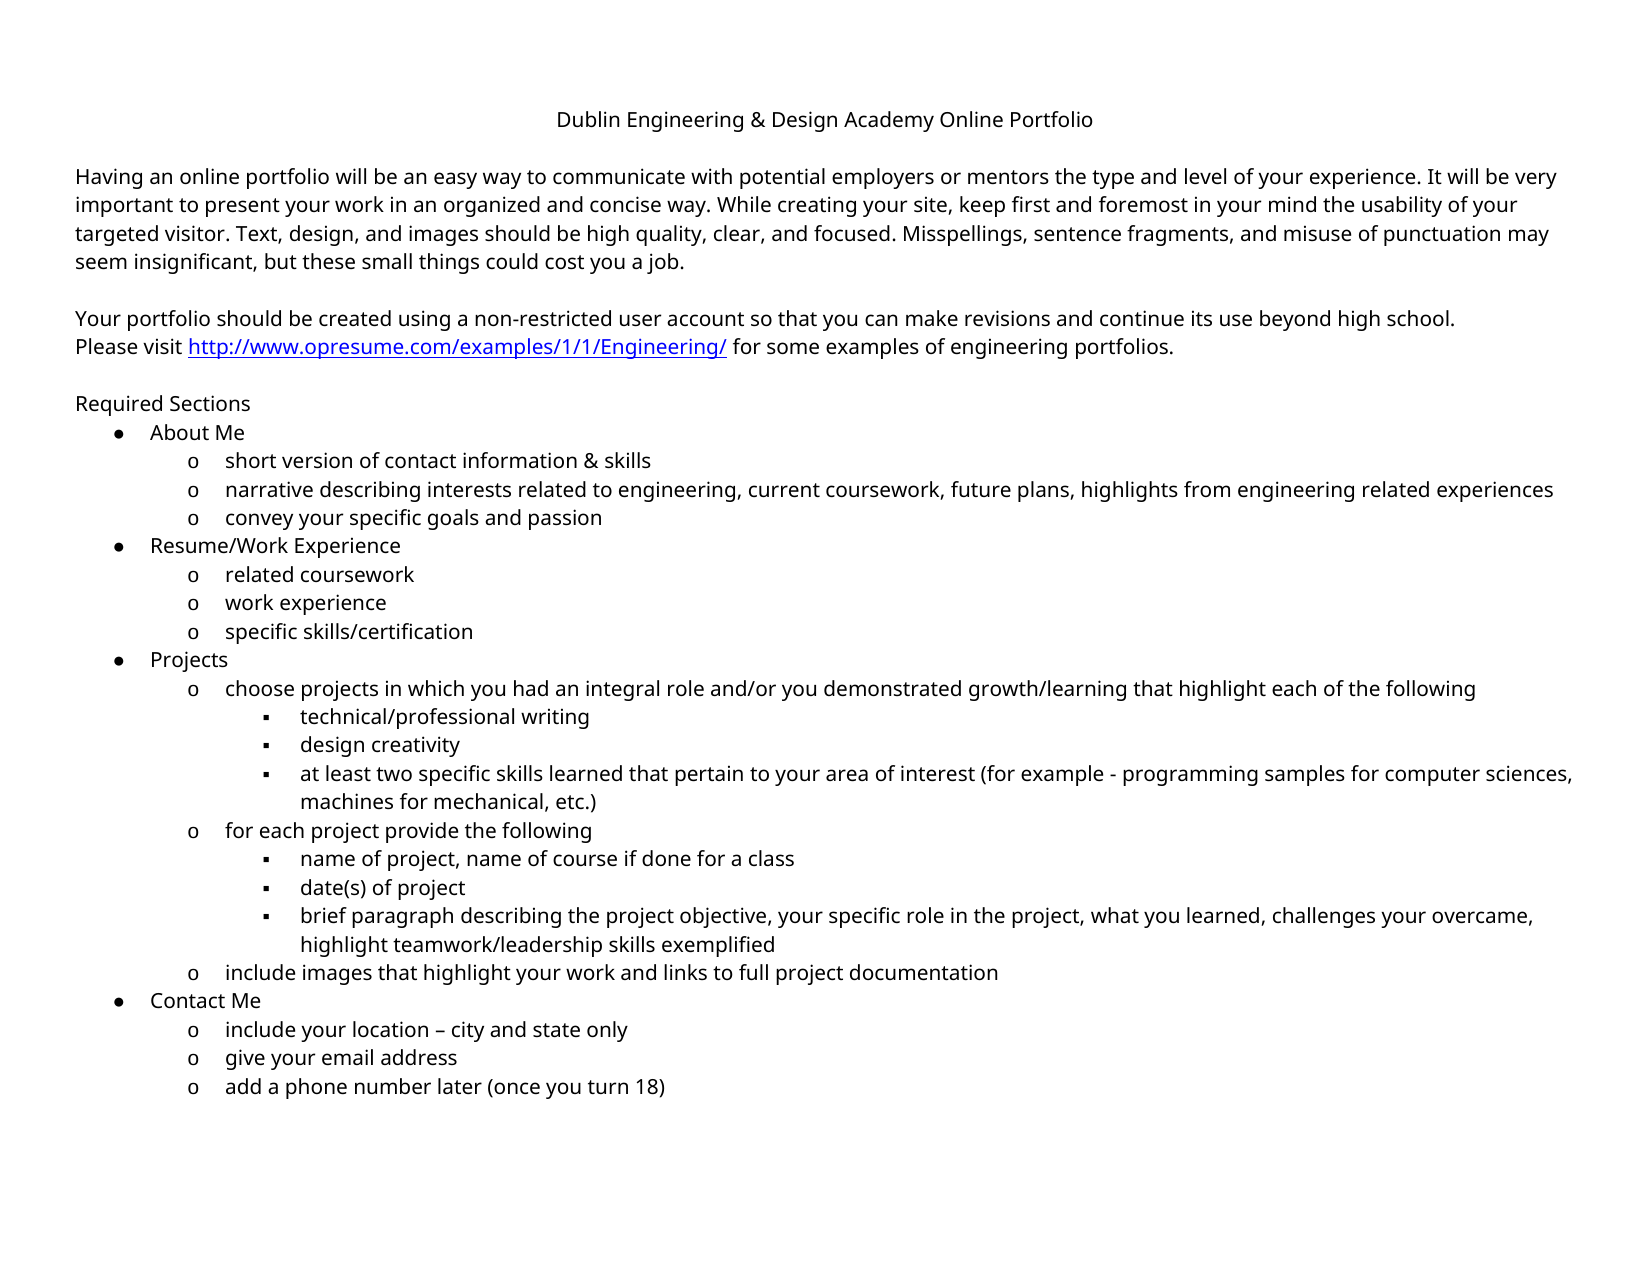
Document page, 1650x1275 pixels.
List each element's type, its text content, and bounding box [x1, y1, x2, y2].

list for each project provide the following [187, 816, 1575, 844]
list related coursework [187, 560, 1575, 588]
list date(s) of project [262, 873, 1575, 901]
text Required Sections [75, 389, 1575, 418]
list narrative describing interests related to engineering, current coursework, future plans, highlights from engineering related experiences [187, 475, 1575, 503]
list short version of contact information & skills [187, 446, 1575, 475]
list convey your specific goals and passion [187, 503, 1575, 532]
text Your portfolio should be created using a non-restricted user account so that you can make revisions and continue its use beyond high school. [75, 304, 1575, 332]
list brief paragraph describing the project objective, your specific role in the project, what you learned, challenges your overcame, highlight teamwork/leadership skills exemplified [262, 901, 1575, 958]
list specific skills/certification [187, 617, 1575, 645]
list include your location – city and state only [187, 1015, 1575, 1043]
list Resume/Work Experience [112, 532, 1575, 560]
text Please visit http://www.opresume.com/examples/1/1/Engineering/ for some examples of engineering portfolios. [75, 332, 1575, 361]
text Dublin Engineering & Design Academy Online Portfolio [75, 105, 1575, 133]
list at least two specific skills learned that pertain to your area of interest (for example - programming samples for computer sciences, machines for mechanical, etc.) [262, 759, 1575, 816]
list work experience [187, 588, 1575, 617]
list choose projects in which you had an integral role and/or you demonstrated growth/learning that highlight each of the following [187, 674, 1575, 702]
text Having an online portfolio will be an easy way to communicate with potential employers or mentors the type and level of your experience. It will be very important to present your work in an organized and concise way. While creating your site, keep first and foremost in your mind the usability of your targeted visitor. Text, design, and images should be high quality, clear, and focused. Misspellings, sentence fragments, and misuse of punctuation may seem insignificant, but these small things could cost you a job. [75, 162, 1575, 276]
list design creativity [262, 731, 1575, 759]
list add a phone number later (once you turn 18) [187, 1072, 1575, 1100]
list About Me [112, 418, 1575, 446]
list Contact Me [112, 987, 1575, 1015]
list Projects [112, 645, 1575, 674]
list include images that highlight your work and links to full project documentation [187, 958, 1575, 987]
list give your email address [187, 1043, 1575, 1072]
list name of project, name of course if done for a class [262, 844, 1575, 873]
list technical/professional writing [262, 702, 1575, 731]
